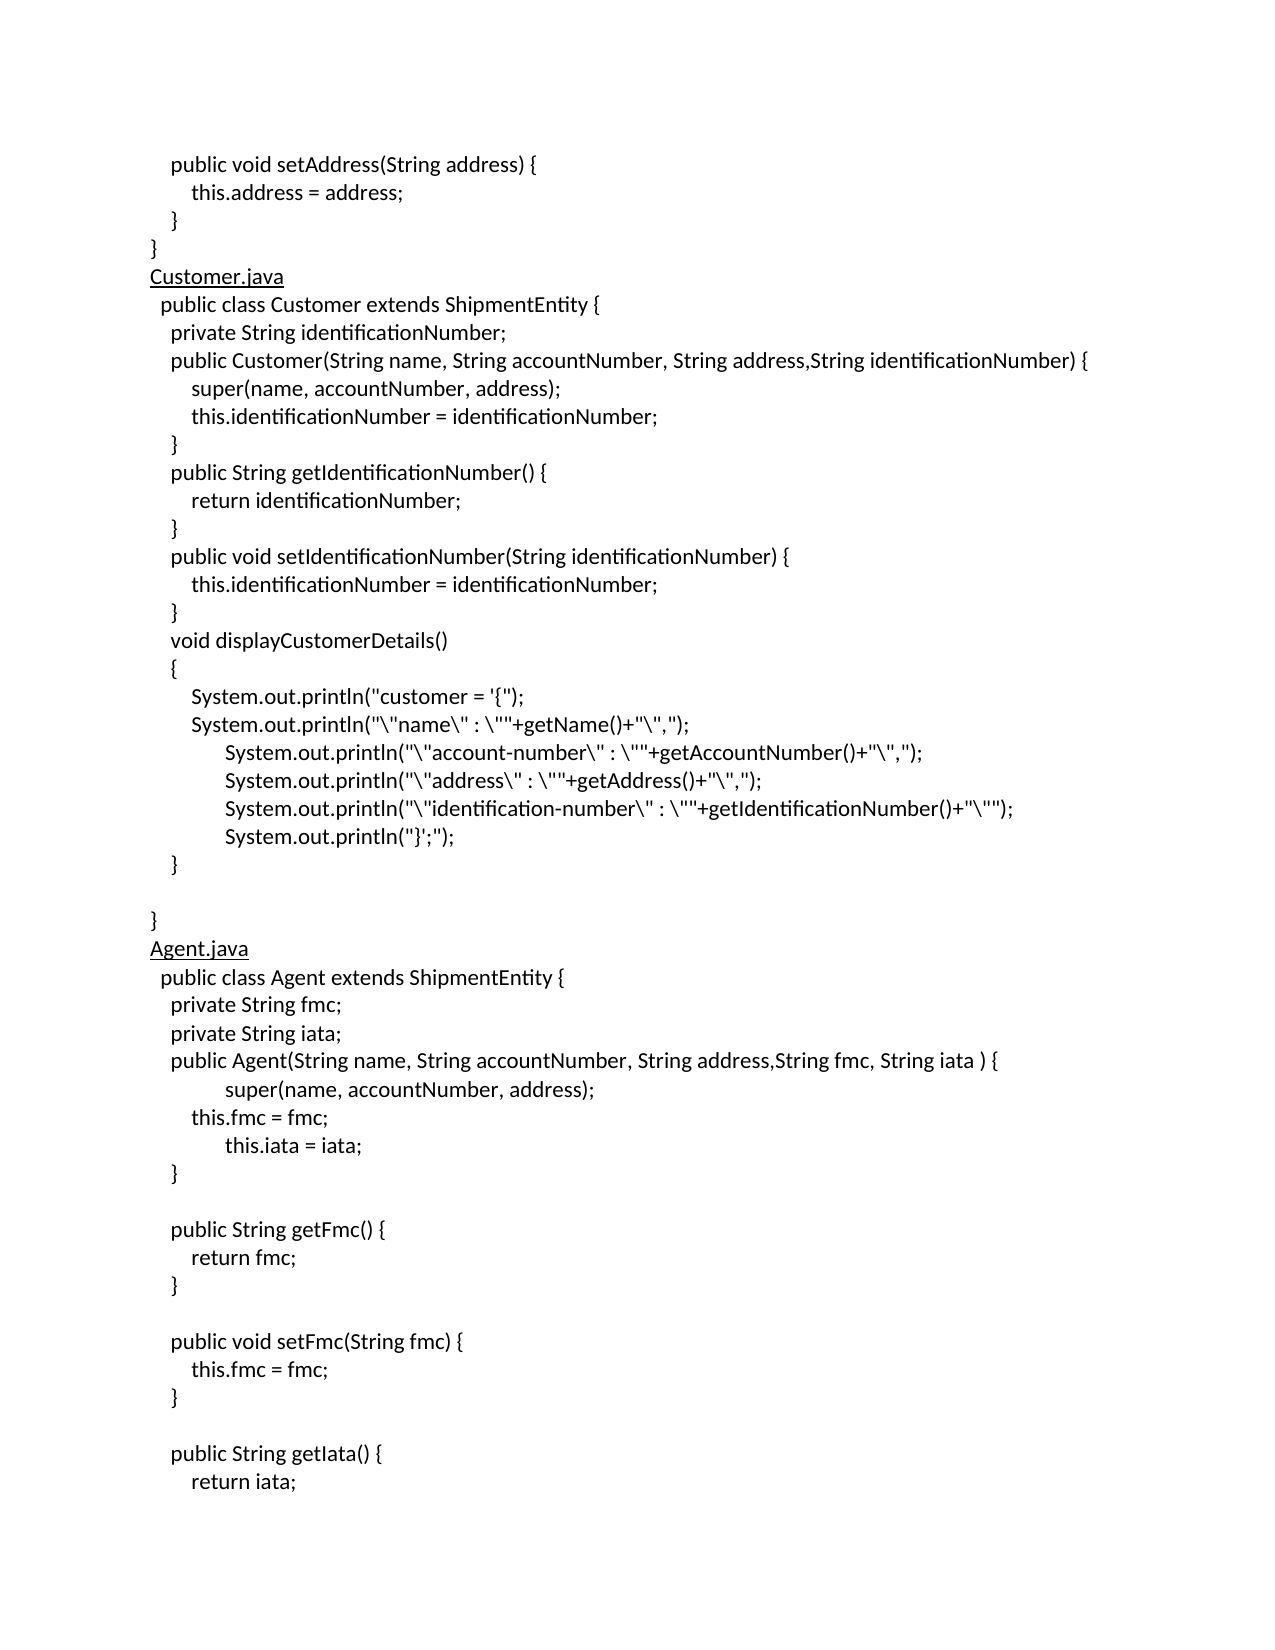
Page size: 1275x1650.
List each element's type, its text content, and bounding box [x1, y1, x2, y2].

text System.out.println("customer = '{"); [150, 682, 1125, 710]
text } [150, 514, 1125, 542]
text Agent.java [150, 934, 1125, 963]
text public String getIdentificationNumber() { [150, 458, 1125, 486]
text public void setFmc(String fmc) { [150, 1327, 1125, 1355]
text public void setIdentificationNumber(String identificationNumber) { [150, 542, 1125, 570]
text System.out.println("\"name\" : \""+getName()+"\","); [150, 710, 1125, 738]
text return iata; [150, 1467, 1125, 1495]
text } [150, 430, 1125, 458]
text System.out.println("}';"); [150, 822, 1125, 851]
text this.fmc = fmc; [150, 1103, 1125, 1131]
text super(name, accountNumber, address); [150, 374, 1125, 402]
text public Customer(String name, String accountNumber, String address,String identificationNumber) { [150, 346, 1125, 374]
text System.out.println("\"account-number\" : \""+getAccountNumber()+"\","); [150, 738, 1125, 766]
text private String identificationNumber; [150, 318, 1125, 346]
text public class Customer extends ShipmentEntity { [150, 290, 1125, 318]
text } [150, 907, 1125, 934]
text } [150, 598, 1125, 626]
text } [150, 1271, 1125, 1299]
text Customer.java [150, 262, 1125, 290]
text super(name, accountNumber, address); [150, 1075, 1125, 1103]
text } [150, 234, 1125, 262]
text this.identificationNumber = identificationNumber; [150, 402, 1125, 430]
text private String fmc; [150, 991, 1125, 1019]
text System.out.println("\"address\" : \""+getAddress()+"\","); [150, 766, 1125, 794]
text public String getIata() { [150, 1439, 1125, 1467]
text System.out.println("\"identification-number\" : \""+getIdentificationNumber()+"\""); [150, 794, 1125, 822]
text void displayCustomerDetails() [150, 626, 1125, 654]
text this.fmc = fmc; [150, 1355, 1125, 1383]
text this.iata = iata; [150, 1131, 1125, 1159]
text public class Agent extends ShipmentEntity { [150, 963, 1125, 991]
text { [150, 654, 1125, 682]
text } [150, 1383, 1125, 1411]
text public Agent(String name, String accountNumber, String address,String fmc, String iata ) { [150, 1047, 1125, 1075]
text private String iata; [150, 1019, 1125, 1047]
text } [150, 851, 1125, 878]
text public void setAddress(String address) { [150, 150, 1125, 178]
text return fmc; [150, 1243, 1125, 1271]
text } [150, 1159, 1125, 1187]
text this.address = address; [150, 178, 1125, 206]
text public String getFmc() { [150, 1215, 1125, 1243]
text return identificationNumber; [150, 486, 1125, 514]
text this.identificationNumber = identificationNumber; [150, 570, 1125, 598]
text } [150, 206, 1125, 234]
